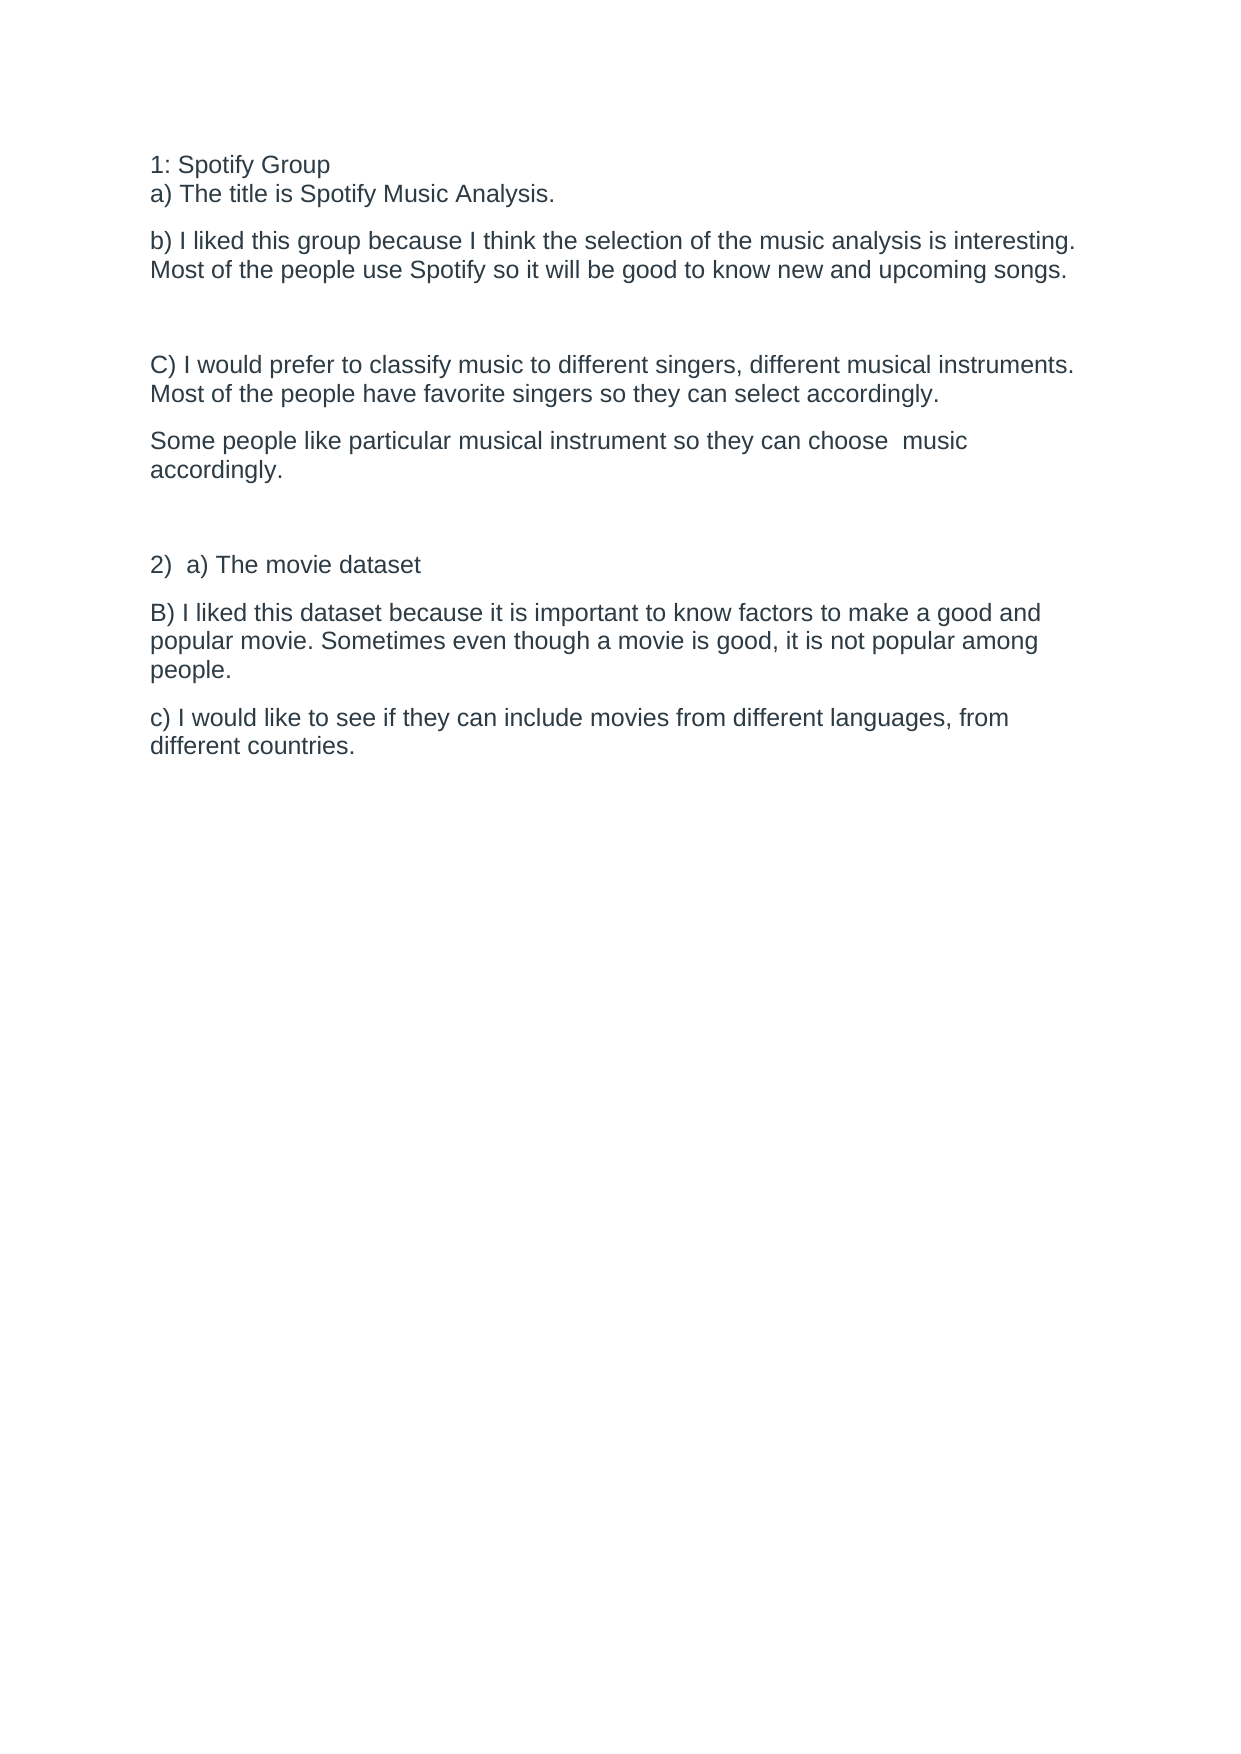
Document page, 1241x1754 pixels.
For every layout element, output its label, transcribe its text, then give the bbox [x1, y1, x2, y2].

text c) I would like to see if they can include movies from different languages, from different countries. [150, 702, 1090, 760]
text b) I liked this group because I think the selection of the music analysis is interesting. Most of the people use Spotify so it will be good to know new and upcoming songs. [150, 226, 1090, 284]
text B) I liked this dataset because it is important to know factors to make a good and popular movie. Sometimes even though a movie is good, it is not popular among people. [150, 597, 1090, 684]
text Some people like particular musical instrument so they can choose music accordingly. [150, 426, 1090, 484]
text 1: Spotify Group a) The title is Spotify Music Analysis. [150, 150, 1090, 207]
text C) I would prefer to classify music to different singers, different musical instruments. Most of the people have favorite singers so they can select accordingly. [150, 350, 1090, 407]
text 2) a) The movie dataset [150, 550, 1090, 579]
